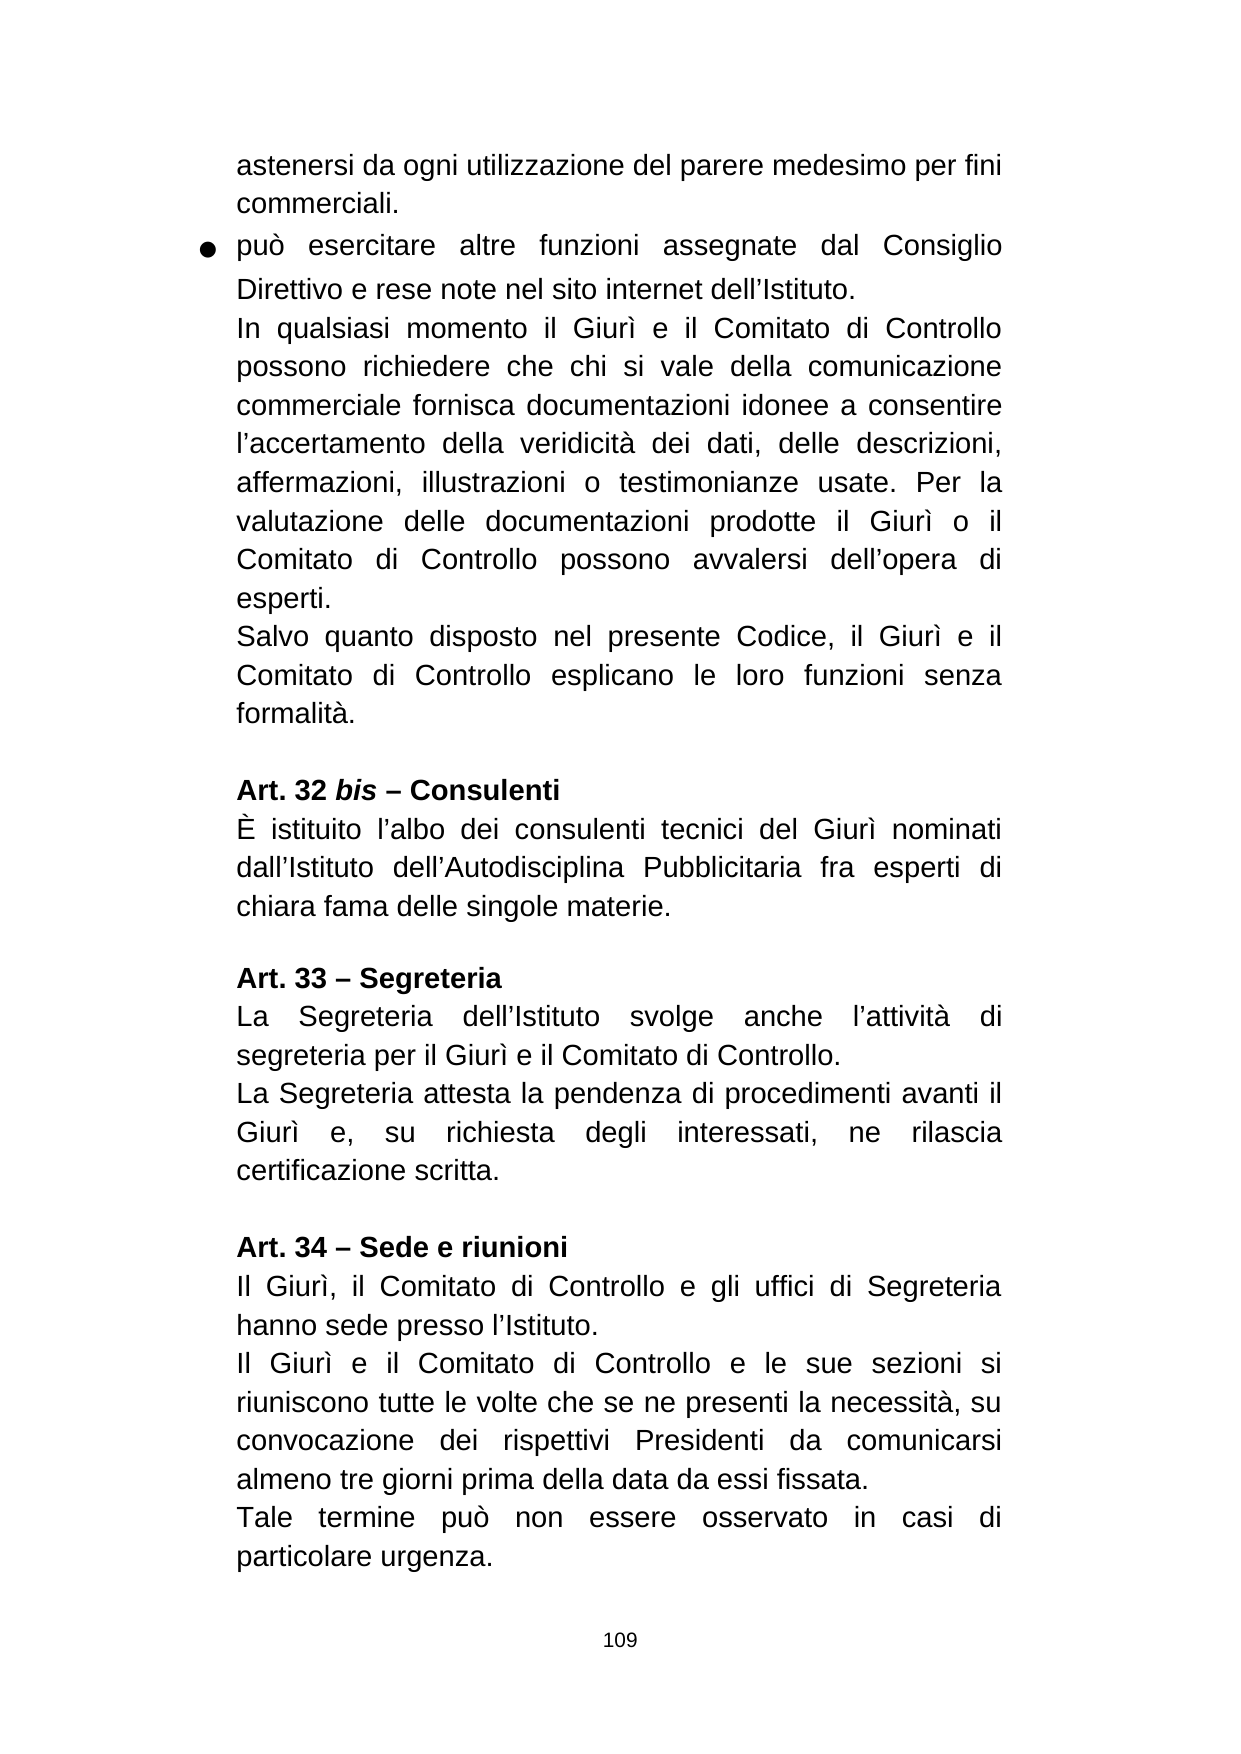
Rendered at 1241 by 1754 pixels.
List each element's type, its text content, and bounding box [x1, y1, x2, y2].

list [199, 148, 1003, 220]
text La Segreteria dell’Istituto svolge anche l’attività di segreteria per il Giurì e il Comitato di Controllo. [236, 999, 1003, 1071]
text Il Giurì, il Comitato di Controllo e gli uffici di Segreteria hanno sede presso l’Istituto. [236, 1269, 1003, 1341]
text Il Giurì e il Comitato di Controllo e le sue sezioni si riuniscono tutte le volte che se ne presenti la necessità, su convocazione dei rispettivi Presidenti da comunicarsi almeno tre giorni prima della data da essi fissata. [236, 1346, 1003, 1495]
text È istituito l’albo dei consulenti tecnici del Giurì nominati dall’Istituto dell’Autodisciplina Pubblicitaria fra esperti di chiara fama delle singole materie. [236, 812, 1003, 923]
text In qualsiasi momento il Giurì e il Comitato di Controllo possono richiedere che chi si vale della comunicazione commerciale fornisca documentazioni idonee a consentire l’accertamento della veridicità dei dati, delle descrizioni, affermazioni, illustrazioni o testimonianze usate. Per la valutazione delle documentazioni prodotte il Giurì o il Comitato di Controllo possono avvalersi dell’opera di esperti. [236, 311, 1003, 614]
text Salvo quanto disposto nel presente Codice, il Giurì e il Comitato di Controllo esplicano le loro funzioni senza formalità. [236, 619, 1003, 730]
text La Segreteria attesta la pendenza di procedimenti avanti il Giurì e, su richiesta degli interessati, ne rilascia certificazione scritta. [236, 1076, 1003, 1187]
text Tale termine può non essere osservato in casi di particolare urgenza. [236, 1500, 1003, 1572]
text Art. 33 – Segreteria [236, 961, 1003, 994]
list può esercitare altre funzioni assegnate dal Consiglio Direttivo e rese note nel sito internet dell’Istituto. [199, 225, 1003, 306]
text Art. 32 bis – Consulenti [236, 773, 1003, 807]
text Art. 34 – Sede e riunioni [236, 1230, 1003, 1264]
